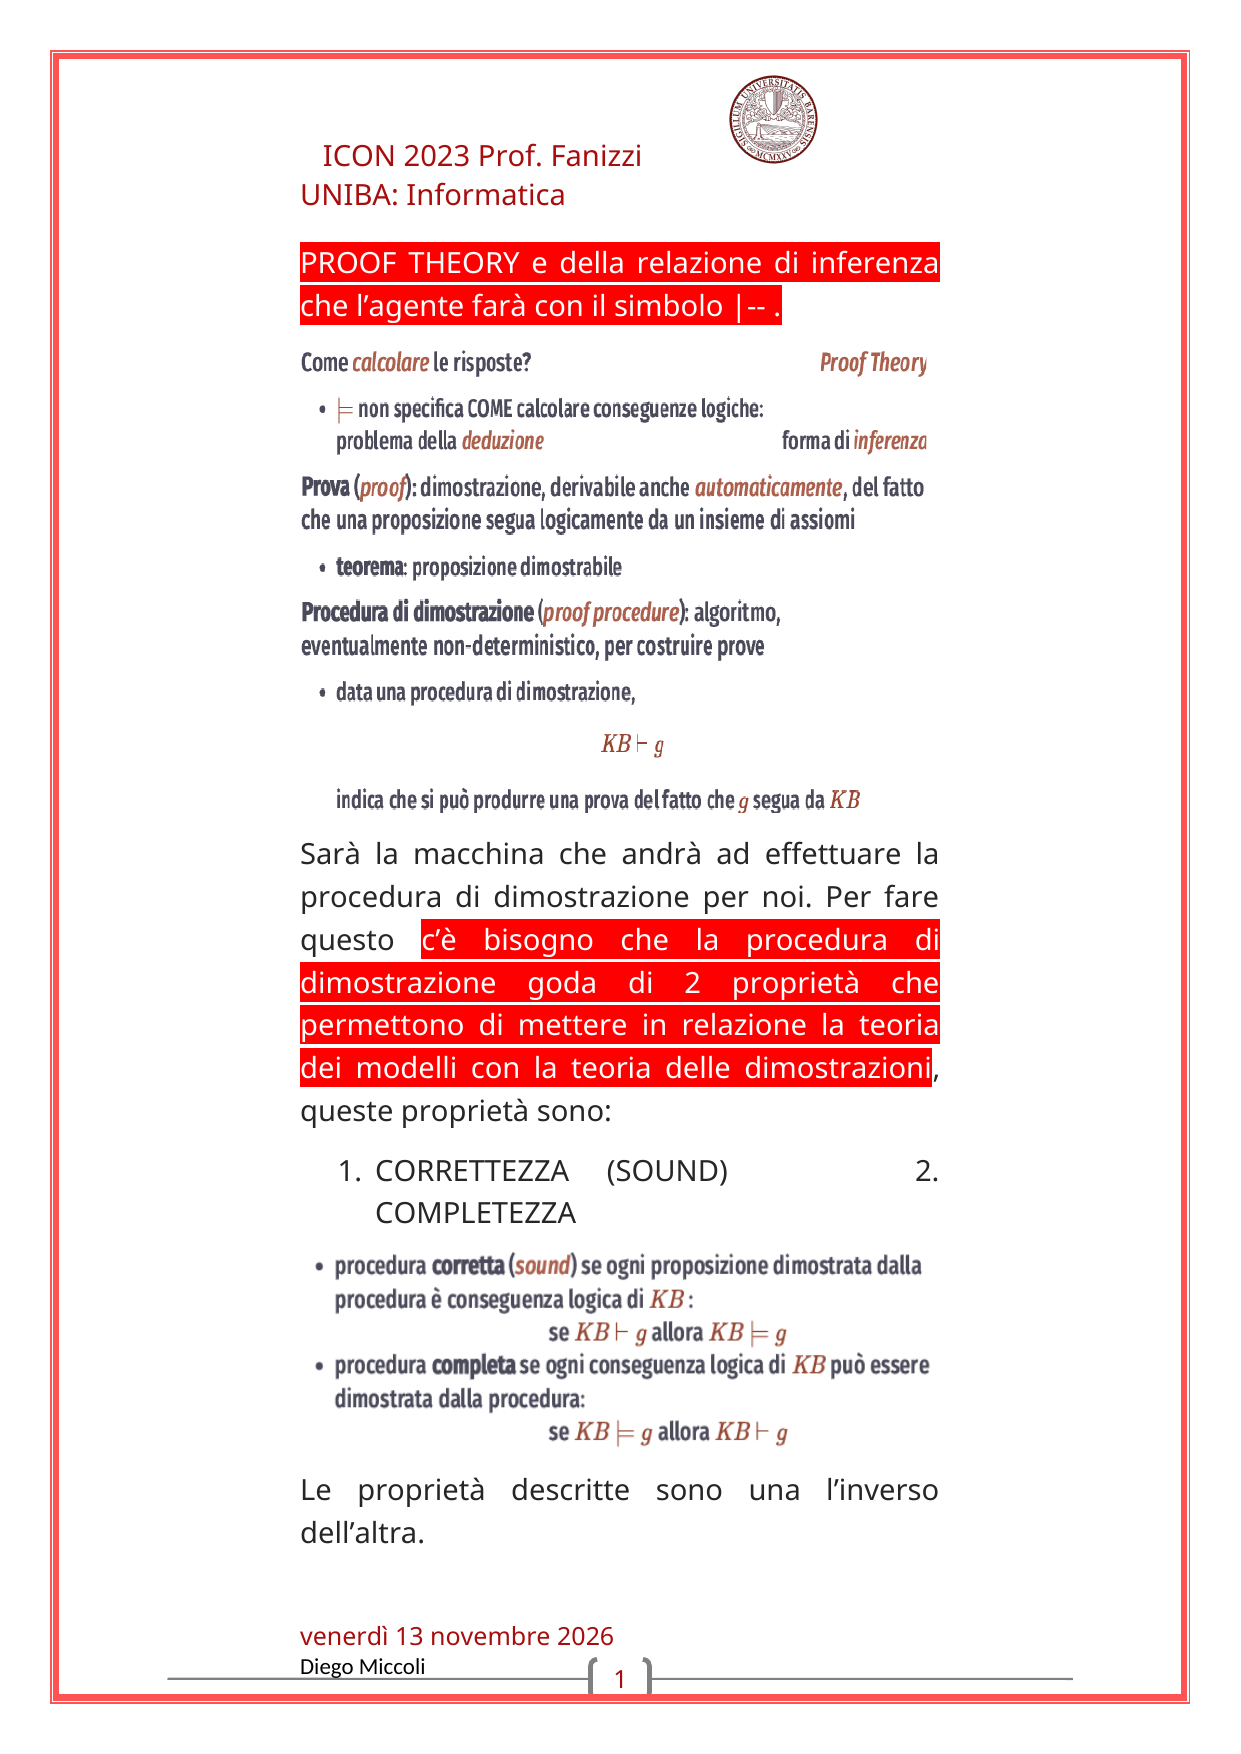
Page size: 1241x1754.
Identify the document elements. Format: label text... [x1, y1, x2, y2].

picture [300, 1252, 934, 1451]
text Sarà la macchina che andrà ad effettuare la procedura di dimostrazione per noi. Per fare questo c’è bisogno che la procedura di dimostrazione goda di 2 proprietà che permettono di mettere in relazione la teoria dei modelli con la teoria delle dimostrazioni, queste proprietà sono: [300, 1044, 940, 1130]
picture [726, 73, 820, 166]
picture [300, 344, 927, 815]
text Le proprietà descritte sono una l’inverso dell’altra. [300, 1469, 940, 1552]
text Sarà la macchina che andrà ad effettuare la procedura di dimostrazione per noi. Per fare questo c’è bisogno che la procedura di dimostrazione goda di 2 proprietà che permettono di mettere in relazione la teoria dei modelli con la teoria delle dimostrazioni, queste proprietà sono: [300, 833, 940, 962]
list CORRETTEZZA (SOUND) 2. COMPLETEZZA [337, 1150, 940, 1232]
